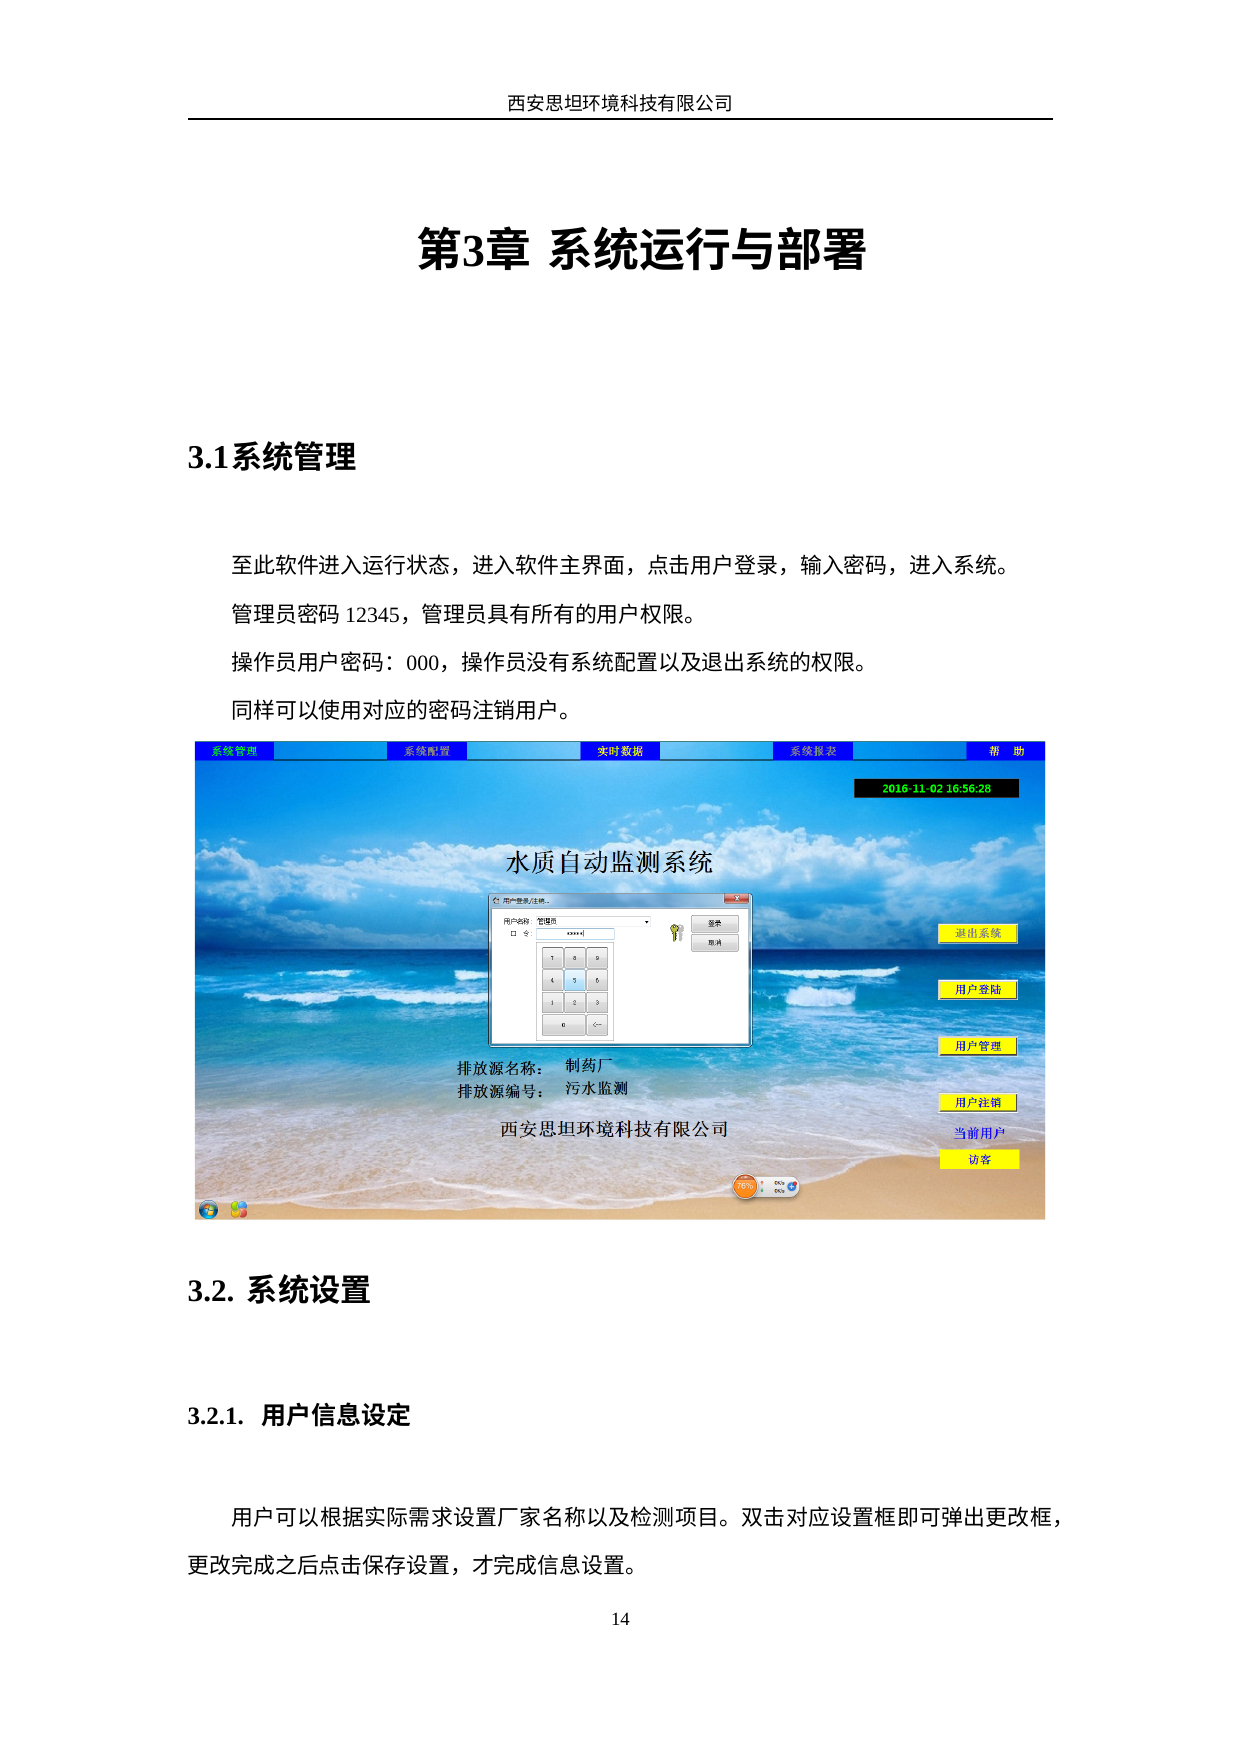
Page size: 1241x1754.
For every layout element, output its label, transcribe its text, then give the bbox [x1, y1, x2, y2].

text 管理员密码12345，管理员具有所有的用户权限。 [187, 596, 1053, 629]
subtitle 系统设置 [187, 1256, 1053, 1321]
text 用户可以根据实际需求设置厂家名称以及检测项目。双击对应设置框即可弹出更改框，更改完成之后点击保存设置，才完成信息设置。 [187, 1499, 1053, 1581]
picture [194, 741, 1046, 1220]
text 操作员用户密码：000，操作员没有系统配置以及退出系统的权限。 [187, 644, 1053, 677]
subtitle 系统运行与部署 [0, 197, 1053, 295]
subtitle 系统管理 [187, 423, 1053, 488]
subtitle 用户信息设定 [187, 1381, 1053, 1446]
text 同样可以使用对应的密码注销用户。 [187, 693, 1053, 725]
text 至此软件进入运行状态，进入软件主界面，点击用户登录，输入密码，进入系统。 [187, 548, 1053, 580]
